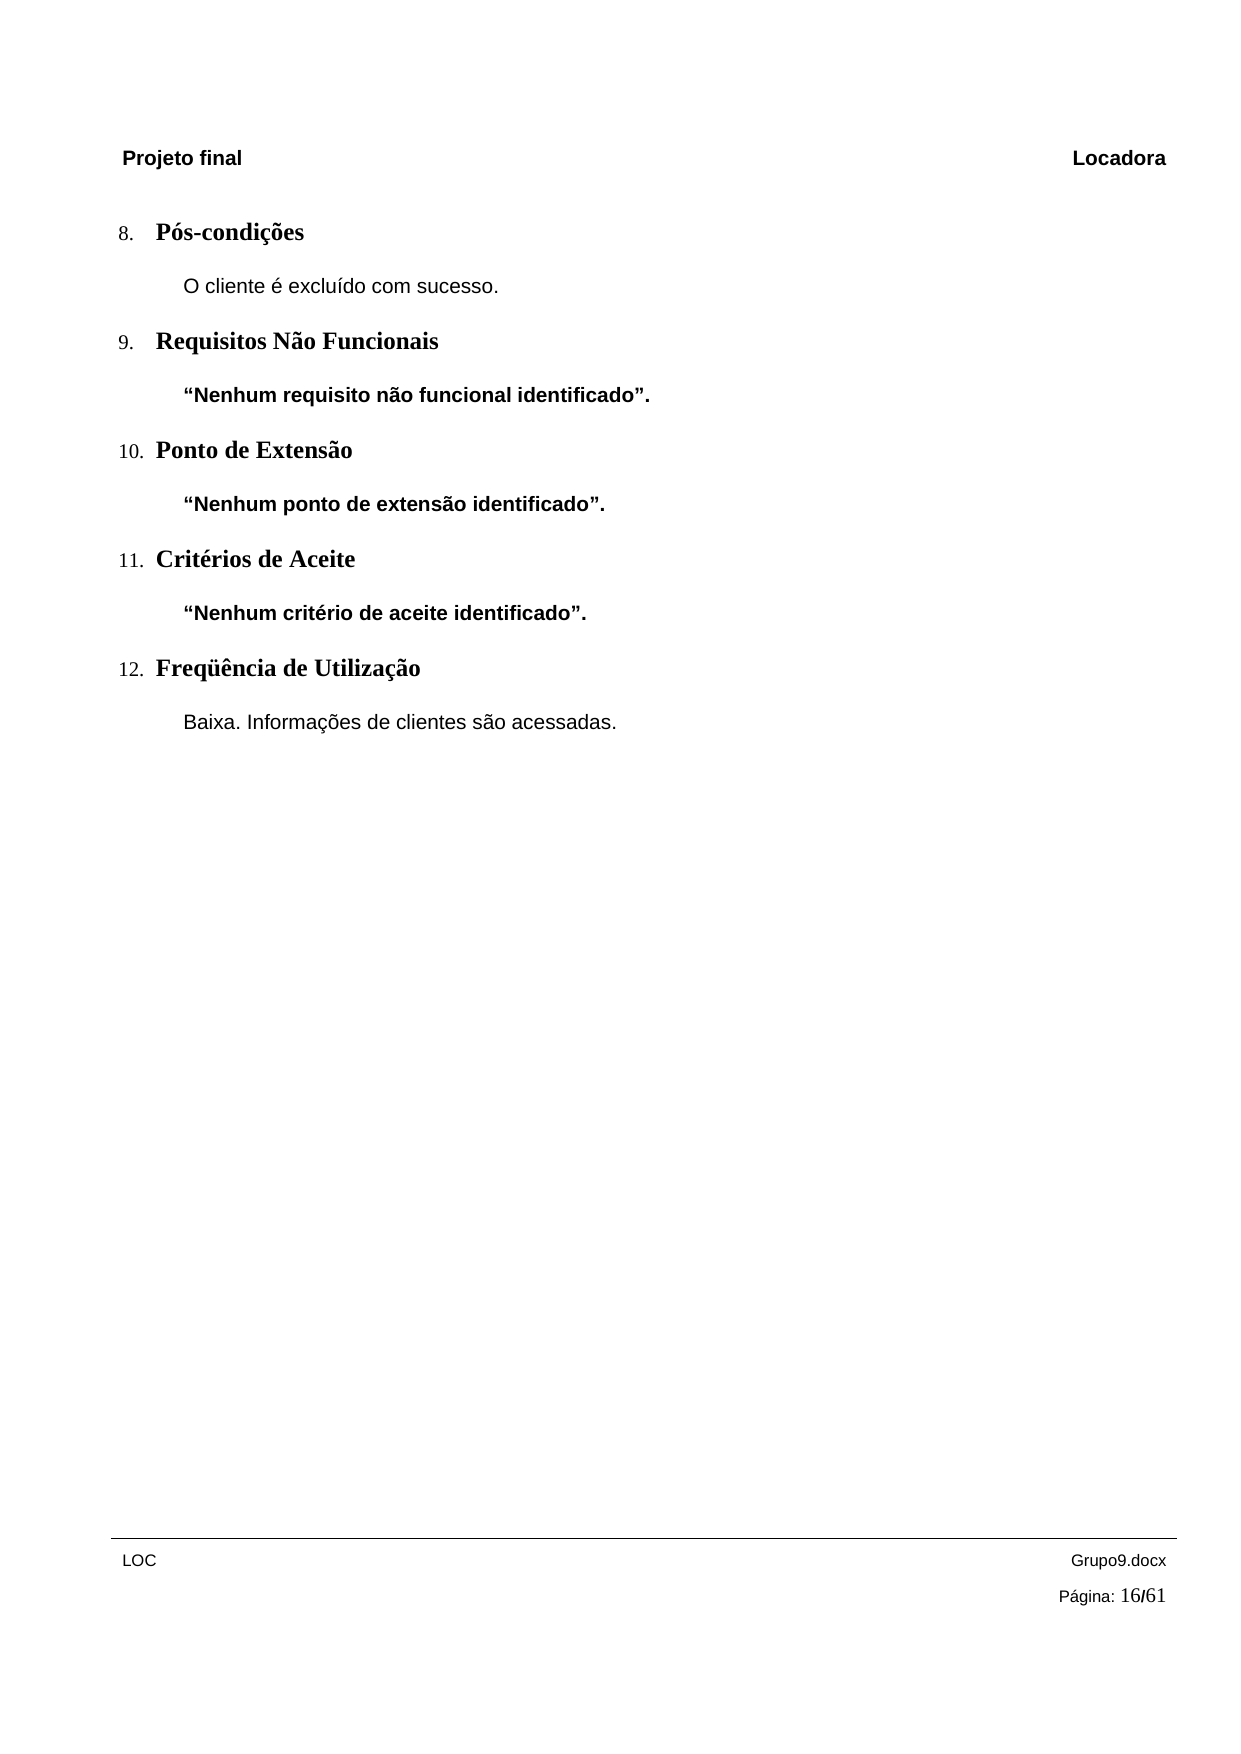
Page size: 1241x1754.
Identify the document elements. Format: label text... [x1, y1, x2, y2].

list Critérios de Aceite [118, 544, 1170, 572]
text Baixa. Informações de clientes são acessadas. [183, 709, 1170, 733]
text “Nenhum requisito não funcional identificado”. [183, 383, 1170, 407]
text “Nenhum ponto de extensão identificado”. [183, 492, 1170, 516]
list Ponto de Extensão [118, 435, 1170, 463]
text “Nenhum critério de aceite identificado”. [183, 601, 1170, 624]
list Freqüência de Utilização [118, 653, 1170, 681]
list Requisitos Não Funcionais [118, 326, 1170, 354]
list Pós-condições [118, 217, 1170, 246]
text O cliente é excluído com sucesso. [183, 274, 1170, 298]
